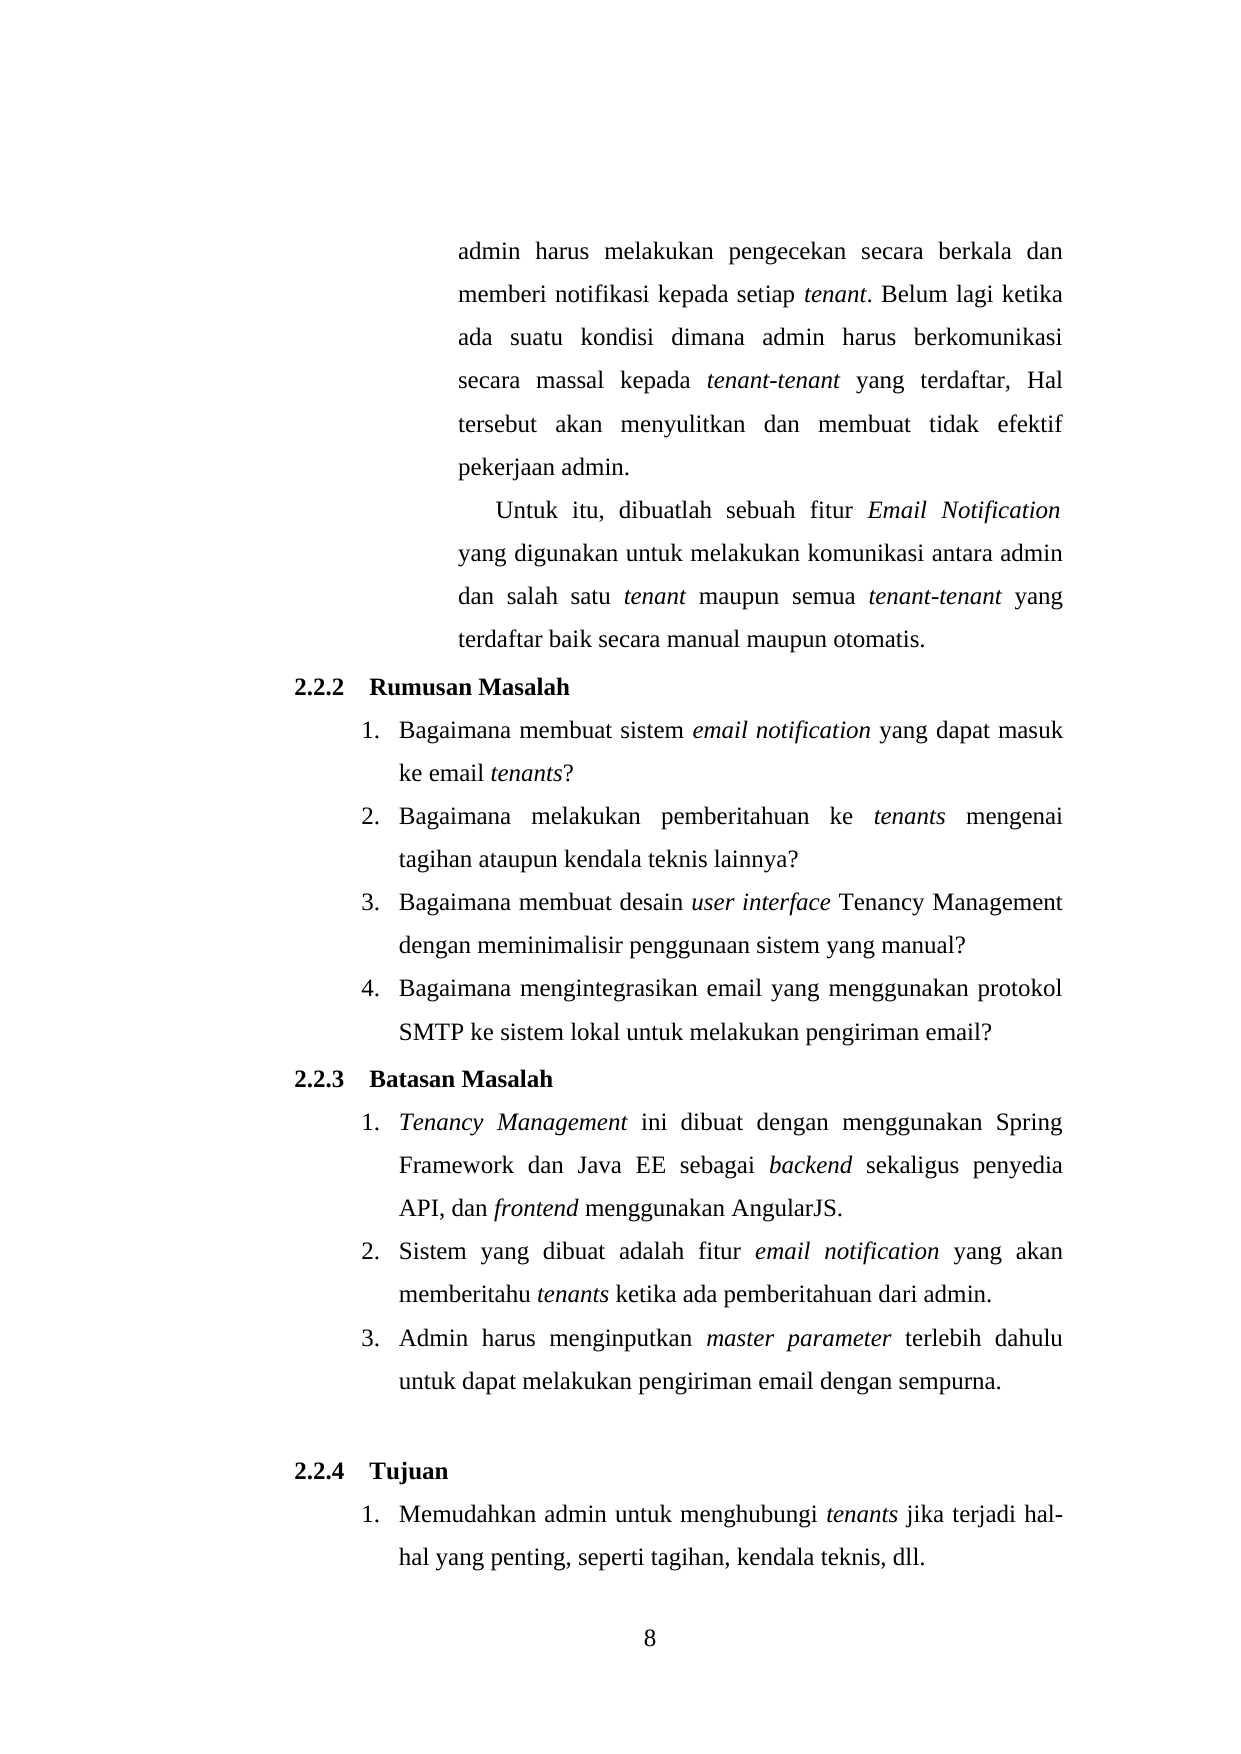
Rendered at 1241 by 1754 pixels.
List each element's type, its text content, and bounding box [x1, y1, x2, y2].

text Untuk itu, dibuatlah sebuah fitur Email Notification yang digunakan untuk melakukan komunikasi antara admin dan salah satu tenant maupun semua tenant-tenant yang terdaftar baik secara manual maupun otomatis. [458, 495, 1063, 653]
list Bagaimana membuat desain user interface Tenancy Management dengan meminimalisir penggunaan sistem yang manual? [361, 887, 1063, 959]
list Memudahkan admin untuk menghubungi tenants jika terjadi hal-hal yang penting, seperti tagihan, kendala teknis, dll. [361, 1499, 1063, 1571]
subtitle Rumusan Masalah [294, 672, 1063, 700]
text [458, 236, 1063, 481]
list Admin harus menginputkan master parameter terlebih dahulu untuk dapat melakukan pengiriman email dengan sempurna. [361, 1323, 1063, 1394]
list Tenancy Management ini dibuat dengan menggunakan Spring Framework dan Java EE sebagai backend sekaligus penyedia API, dan frontend menggunakan AngularJS. [361, 1107, 1063, 1222]
subtitle Batasan Masalah [294, 1064, 1063, 1093]
subtitle Tujuan [294, 1456, 1063, 1485]
list Bagaimana melakukan pemberitahuan ke tenants mengenai tagihan ataupun kendala teknis lainnya? [361, 801, 1063, 873]
list Sistem yang dibuat adalah fitur email notification yang akan memberitahu tenants ketika ada pemberitahuan dari admin. [361, 1236, 1063, 1308]
list Bagaimana mengintegrasikan email yang menggunakan protokol SMTP ke sistem lokal untuk melakukan pengiriman email? [361, 973, 1063, 1045]
list Bagaimana membuat sistem email notification yang dapat masuk ke email tenants? [361, 715, 1063, 787]
